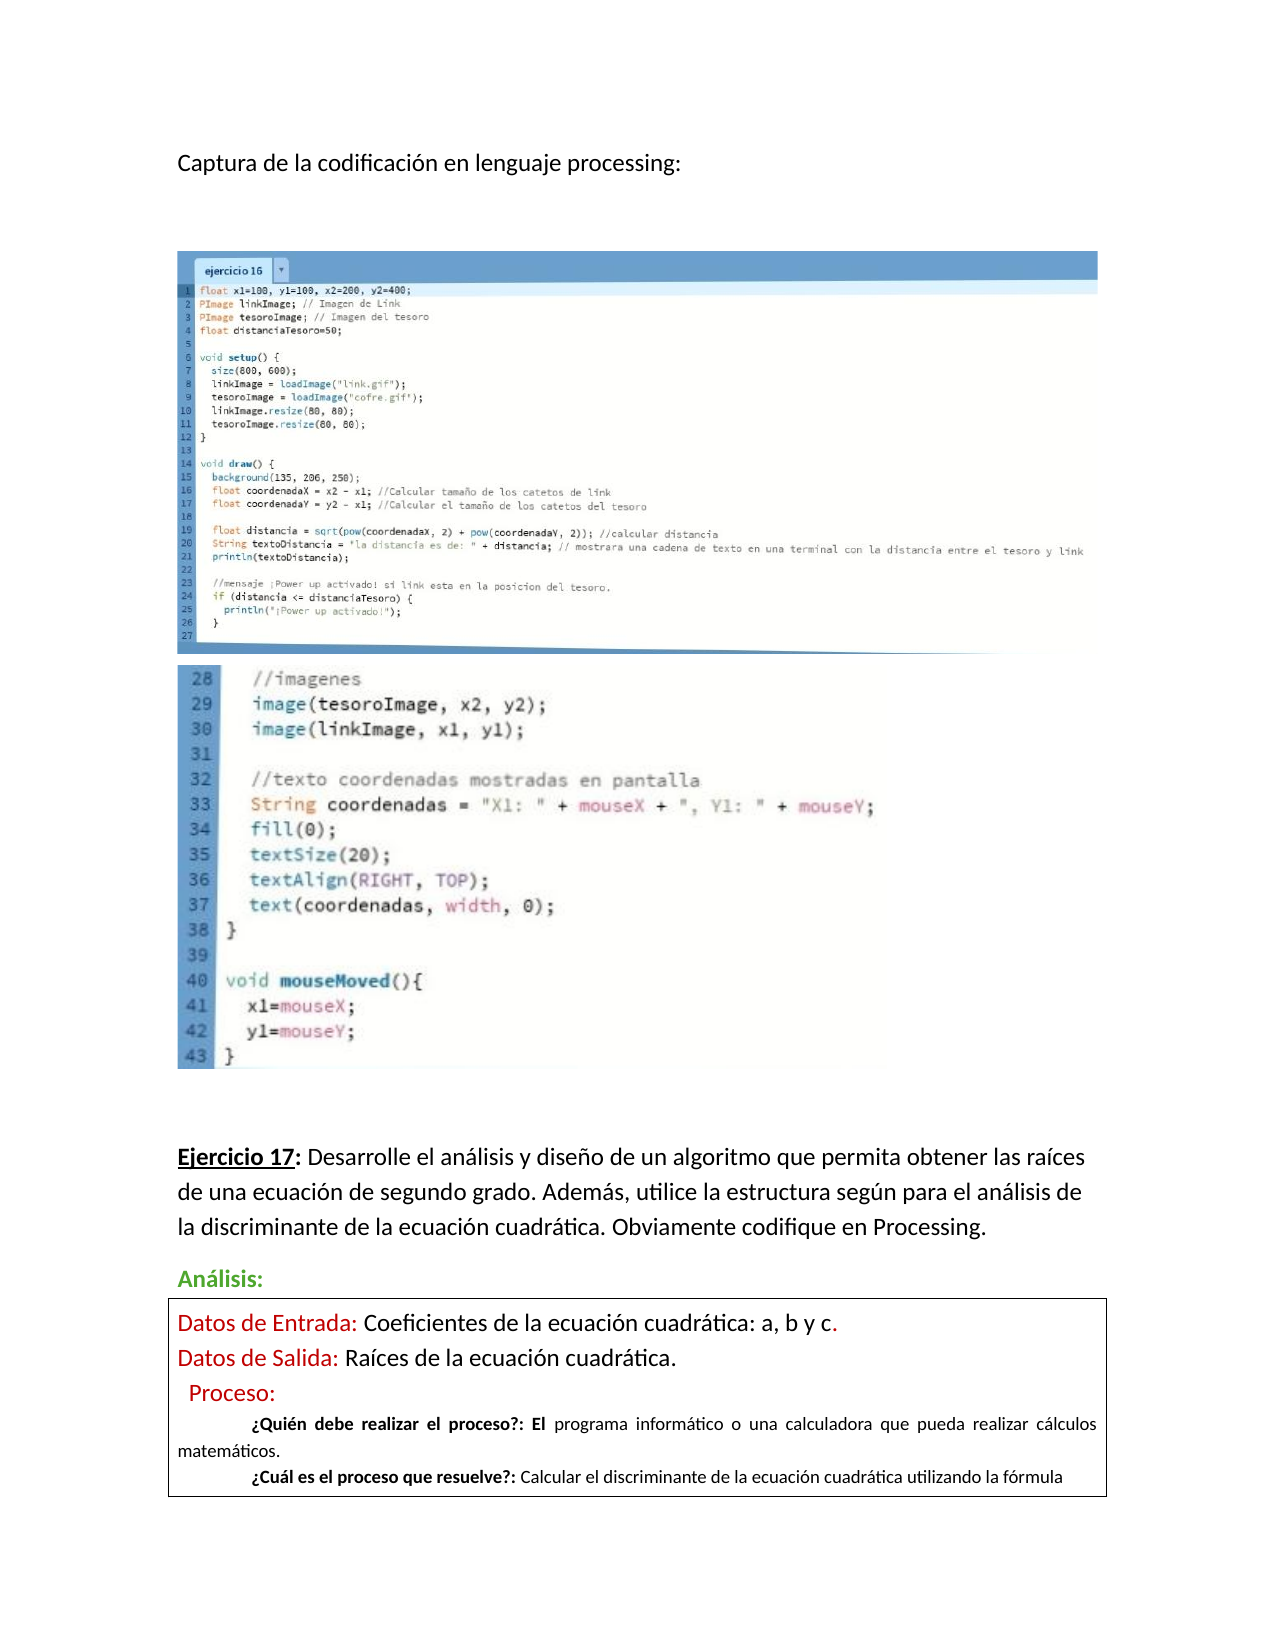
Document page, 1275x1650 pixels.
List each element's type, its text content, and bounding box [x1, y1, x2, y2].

text Datos de Entrada: Coeficientes de la ecuación cuadrática: a, b y c. [169, 1299, 1106, 1333]
text Datos de Salida: Raíces de la ecuación cuadrática. [169, 1333, 1106, 1368]
picture [177, 251, 1098, 654]
text Proceso: [169, 1368, 1106, 1403]
text Análisis: [177, 1263, 1098, 1293]
text Captura de la codificación en lenguaje processing: [177, 148, 1098, 178]
picture [177, 665, 887, 1069]
text Ejercicio 17: Desarrolle el análisis y diseño de un algoritmo que permita obtener las raíces de una ecuación de segundo grado. Además, utilice la estructura según para el análisis de la discriminante de la ecuación cuadrática. Obviamente codifique en Processing. [177, 1141, 1098, 1242]
text ¿Quién debe realizar el proceso?: El programa informático o una calculadora que pueda realizar cálculos matemáticos. [169, 1403, 1106, 1456]
text ¿Cuál es el proceso que resuelve?: Calcular el discriminante de la ecuación cuadrática utilizando la fórmula [169, 1456, 1106, 1496]
